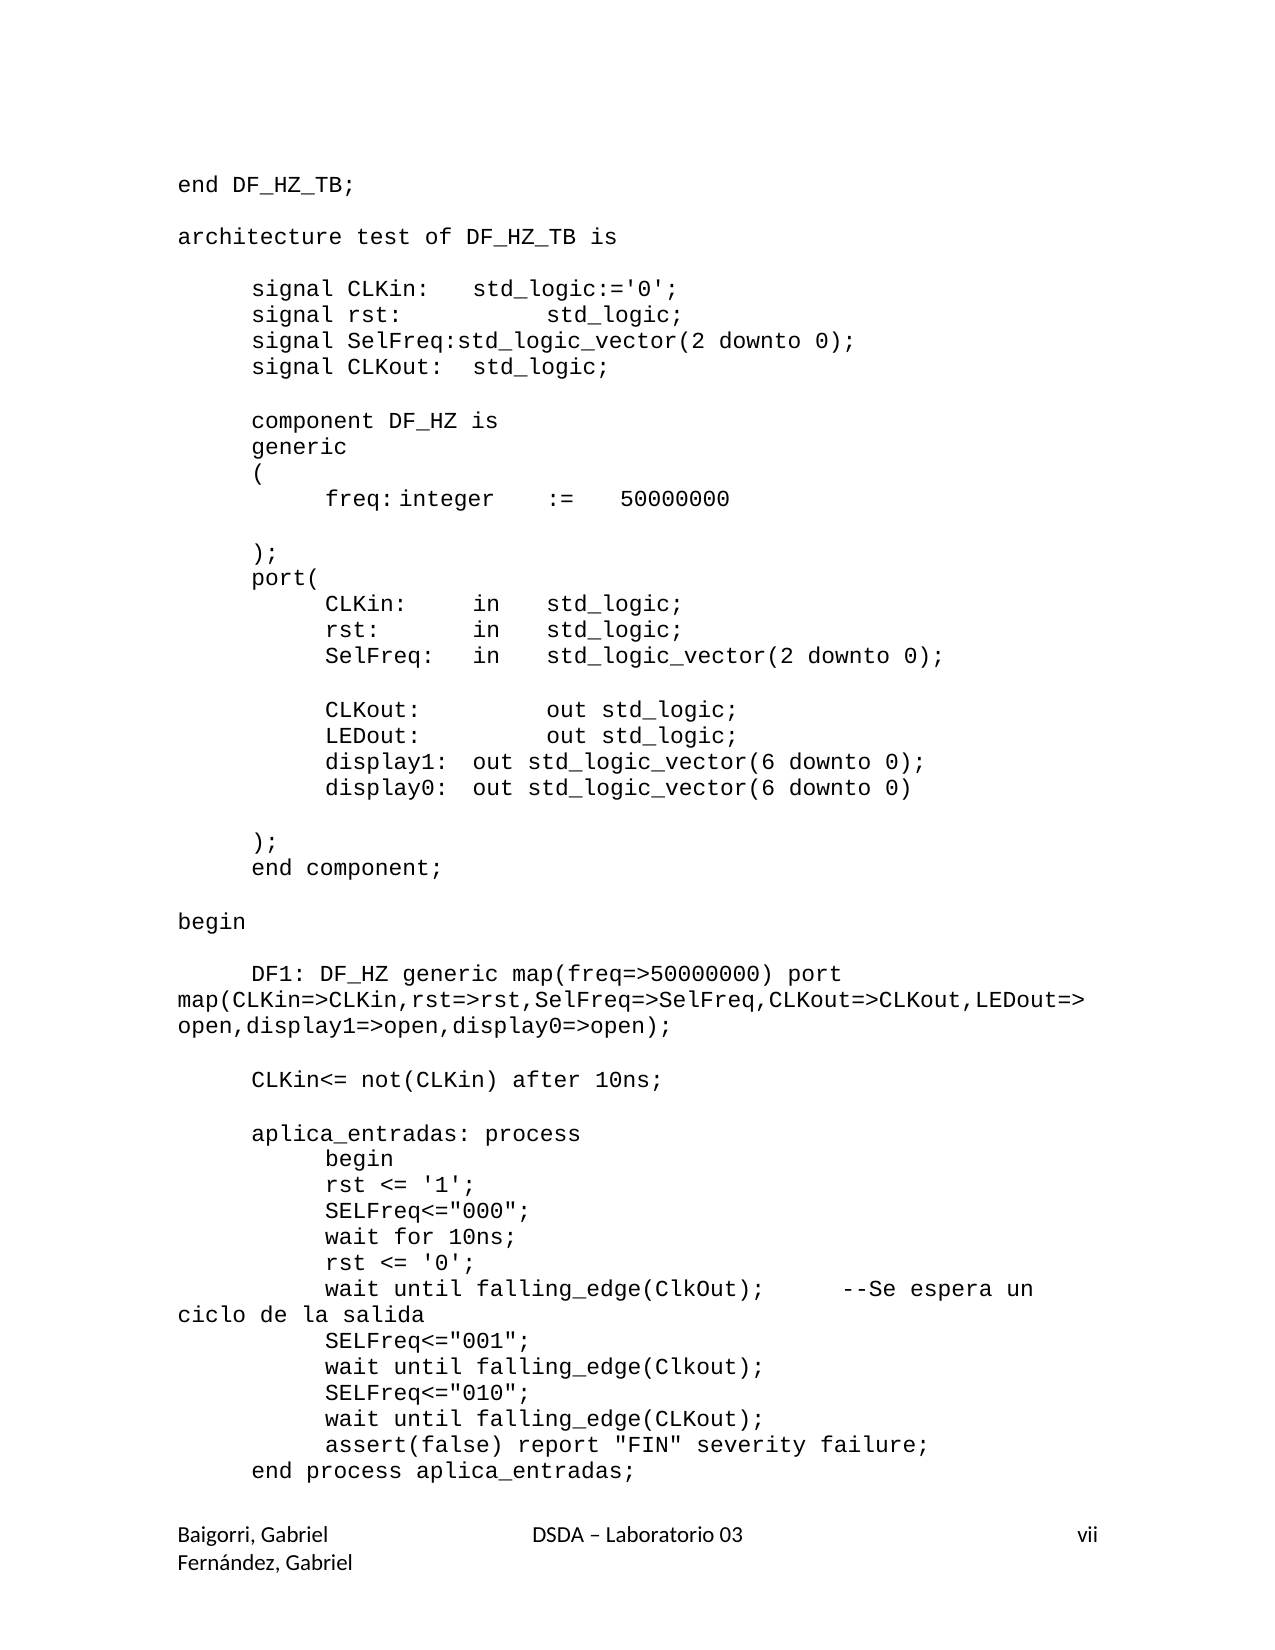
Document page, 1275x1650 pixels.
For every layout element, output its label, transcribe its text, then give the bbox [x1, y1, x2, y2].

text assert(false) report "FIN" severity failure; [177, 1433, 1098, 1459]
text CLKin<= not(CLKin) after 10ns; [177, 1068, 1098, 1094]
text LEDout: out std_logic; [177, 724, 1098, 750]
text rst <= '0'; [177, 1252, 1098, 1277]
text architecture test of DF_HZ_TB is [177, 225, 1098, 251]
text end DF_HZ_TB; [177, 173, 1098, 199]
text rst: in std_logic; [177, 619, 1098, 644]
text wait for 10ns; [177, 1226, 1098, 1252]
text SelFreq: in std_logic_vector(2 downto 0); [177, 644, 1098, 671]
text SELFreq<="010"; [177, 1381, 1098, 1407]
text SELFreq<="001"; [177, 1329, 1098, 1355]
text signal rst: std_logic; [177, 303, 1098, 329]
text SELFreq<="000"; [177, 1200, 1098, 1226]
text signal CLKin: std_logic:='0'; [177, 277, 1098, 303]
text begin [177, 1148, 1098, 1174]
text signal SelFreq:std_logic_vector(2 downto 0); [177, 329, 1098, 355]
text ); [177, 830, 1098, 856]
text DF1: DF_HZ generic map(freq=>50000000) port map(CLKin=>CLKin,rst=>rst,SelFreq=>SelFreq,CLKout=>CLKout,LEDout=>open,display1=>open,display0=>open); [177, 962, 1098, 1040]
text ); [177, 541, 1098, 567]
text end process aplica_entradas; [177, 1459, 1098, 1485]
text wait until falling_edge(ClkOut); --Se espera un ciclo de la salida [177, 1277, 1098, 1329]
text wait until falling_edge(Clkout); [177, 1355, 1098, 1381]
text aplica_entradas: process [177, 1122, 1098, 1148]
text display0: out std_logic_vector(6 downto 0) [177, 776, 1098, 802]
text ( [177, 461, 1098, 487]
text freq: integer := 50000000 [177, 487, 1098, 513]
text component DF_HZ is [177, 409, 1098, 435]
text CLKin: in std_logic; [177, 593, 1098, 619]
text generic [177, 435, 1098, 461]
text rst <= '1'; [177, 1174, 1098, 1200]
text wait until falling_edge(CLKout); [177, 1407, 1098, 1433]
text display1: out std_logic_vector(6 downto 0); [177, 750, 1098, 776]
text port( [177, 567, 1098, 593]
text signal CLKout: std_logic; [177, 355, 1098, 381]
text end component; [177, 856, 1098, 882]
text begin [177, 910, 1098, 936]
text CLKout: out std_logic; [177, 698, 1098, 724]
